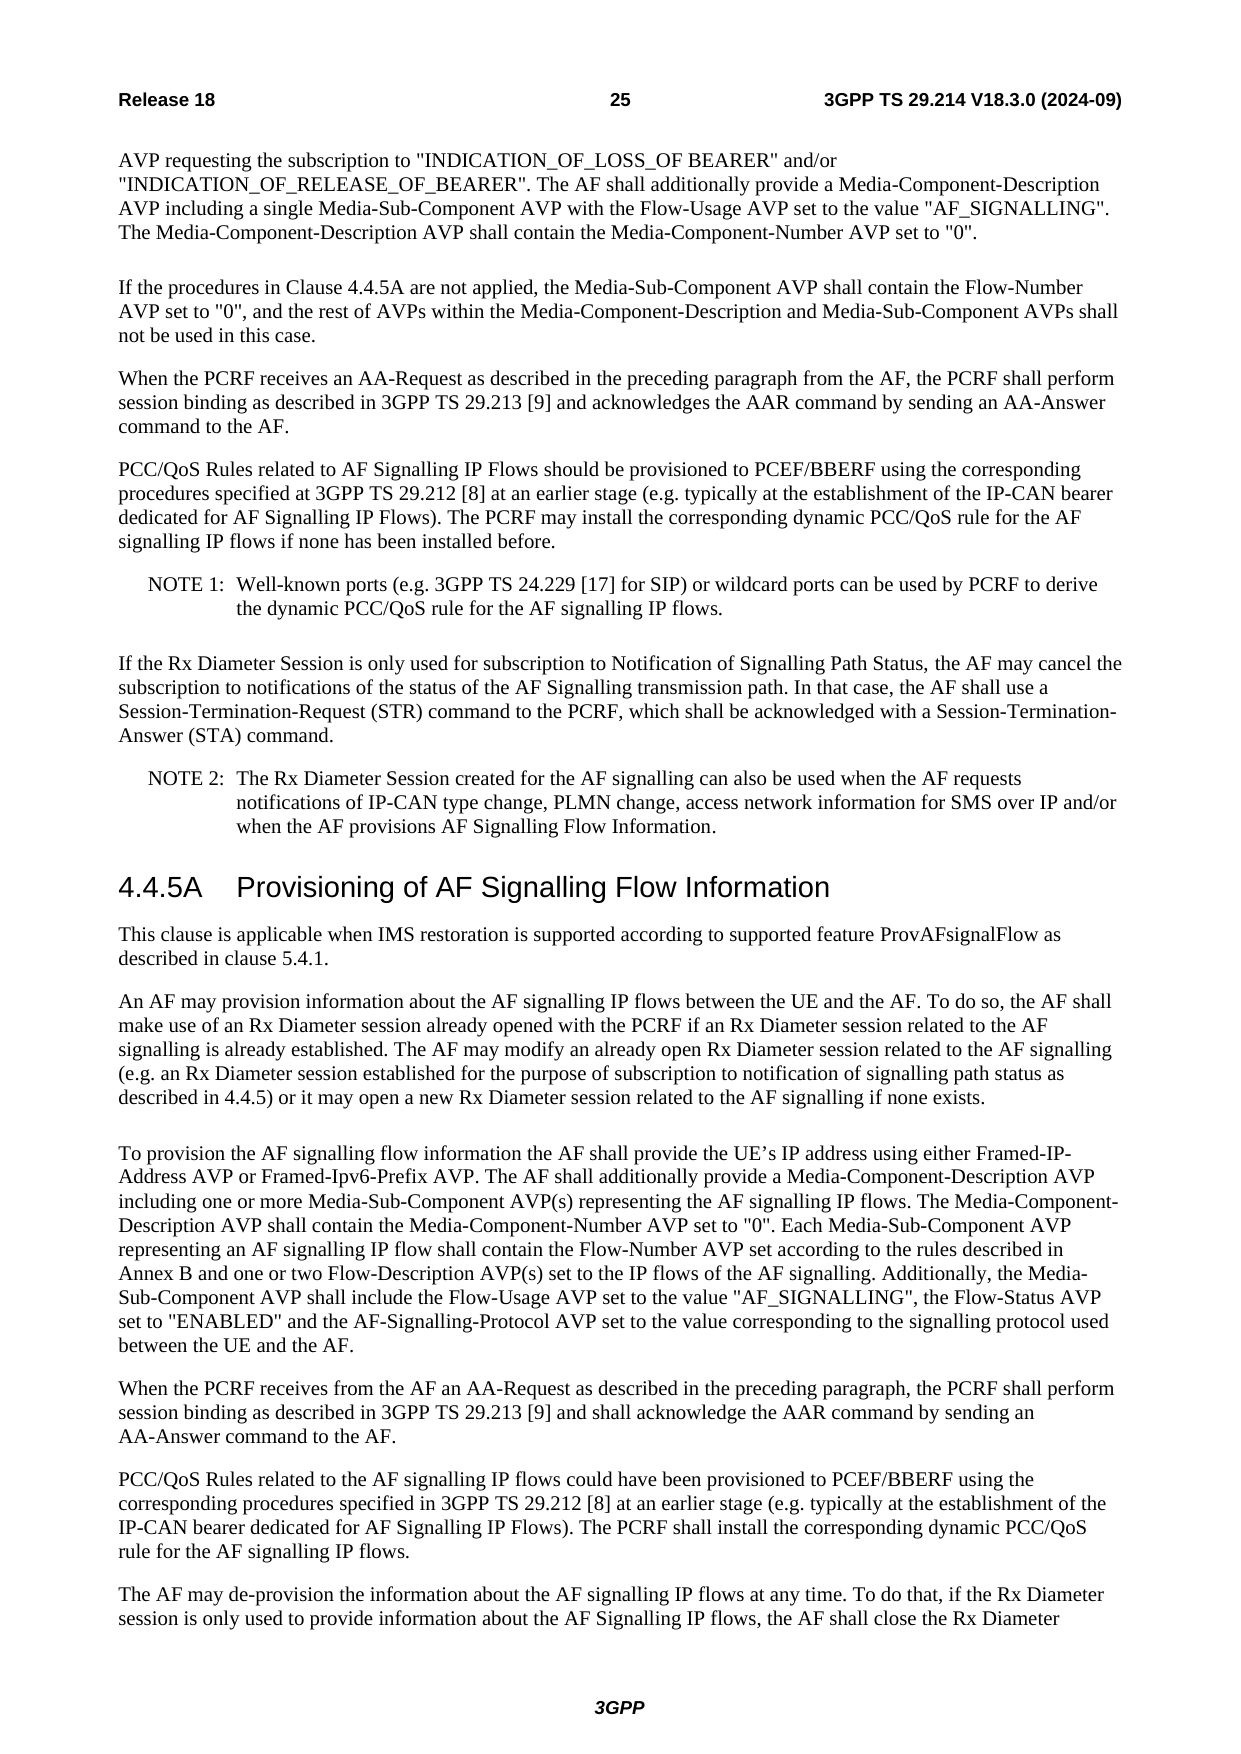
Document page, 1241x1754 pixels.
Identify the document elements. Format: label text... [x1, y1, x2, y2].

text If the Rx Diameter Session is only used for subscription to Notification of Signalling Path Status, the AF may cancel the subscription to notifications of the status of the AF Signalling transmission path. In that case, the AF shall use a Session-Termination-Request (STR) command to the PCRF, which shall be acknowledged with a Session-Termination-Answer (STA) command. [118, 651, 1122, 747]
text PCC/QoS Rules related to AF Signalling IP Flows should be provisioned to PCEF/BBERF using the corresponding procedures specified at 3GPP TS 29.212 [8] at an earlier stage (e.g. typically at the establishment of the IP-CAN bearer dedicated for AF Signalling IP Flows). The PCRF may install the corresponding dynamic PCC/QoS rule for the AF signalling IP flows if none has been installed before. [118, 457, 1122, 553]
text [118, 1582, 1122, 1630]
text An AF may provision information about the AF signalling IP flows between the UE and the AF. To do so, the AF shall make use of an Rx Diameter session already opened with the PCRF if an Rx Diameter session related to the AF signalling is already established. The AF may modify an already open Rx Diameter session related to the AF signalling (e.g. an Rx Diameter session established for the purpose of subscription to notification of signalling path status as described in 4.4.5) or it may open a new Rx Diameter session related to the AF signalling if none exists. [118, 989, 1122, 1109]
text NOTE 1: Well-known ports (e.g. 3GPP TS 24.229 [17] for SIP) or wildcard ports can be used by PCRF to derive the dynamic PCC/QoS rule for the AF signalling IP flows. [148, 572, 1122, 620]
text NOTE 2: The Rx Diameter Session created for the AF signalling can also be used when the AF requests notifications of IP-CAN type change, PLMN change, access network information for SMS over IP and/or when the AF provisions AF Signalling Flow Information. [148, 766, 1122, 838]
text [118, 147, 1122, 244]
text When the PCRF receives an AA-Request as described in the preceding paragraph from the AF, the PCRF shall perform session binding as described in 3GPP TS 29.213 [9] and acknowledges the command by sending an AA-Answer command to the AF. [118, 366, 1122, 438]
text This clause is applicable when IMS restoration is supported according to supported feature ProvAFsignalFlow as described in clause 5.4.1. [118, 922, 1122, 970]
text When the PCRF receives from the AF an AA-Request as described in the preceding paragraph, the PCRF shall perform session binding as described in 3GPP TS 29.213 [9] and shall acknowledge the command by sending an AA-Answer command to the AF. [118, 1376, 1122, 1448]
text PCC/QoS Rules related to the AF signalling IP flows could have been provisioned to PCEF/BBERF using the corresponding procedures specified in 3GPP TS 29.212 [8] at an earlier stage (e.g. typically at the establishment of the IP-CAN bearer dedicated for AF Signalling IP Flows). The PCRF shall install the corresponding dynamic PCC/QoS rule for the AF signalling IP flows. [118, 1467, 1122, 1563]
subtitle 4.4.5A Provisioning of AF Signalling Flow Information [118, 870, 1122, 903]
text To provision the AF signalling flow information the AF shall provide the UE’s IP address using either Framed-IP-Address AVP or Framed-Ipv6-Prefix AVP. The AF shall additionally provide a Media-Component-Description AVP including one or more Media-Sub-Component AVP(s) representing the AF signalling IP flows. The Media-Component-Description AVP shall contain the Media-Component-Number AVP set to "0". Each Media-Sub-Component AVP representing an AF signalling IP flow shall contain the Flow-Number AVP set according to the rules described in Annex B and one or two Flow-Description AVP(s) set to the IP flows of the AF signalling. Additionally, the Media-Sub-Component AVP shall include the Flow-Usage AVP set to the value "AF_SIGNALLING", the Flow-Status AVP set to "ENABLED" and the AF-Signalling-Protocol AVP set to the value corresponding to the signalling protocol used between the UE and the AF. [118, 1140, 1122, 1357]
text If the procedures in Clause 4.4.5A are not applied, the Media-Sub-Component AVP shall contain the Flow-Number AVP set to "0", and the rest of AVPs within the Media-Component-Description and Media-Sub-Component AVPs shall not be used in this case. [118, 275, 1122, 347]
